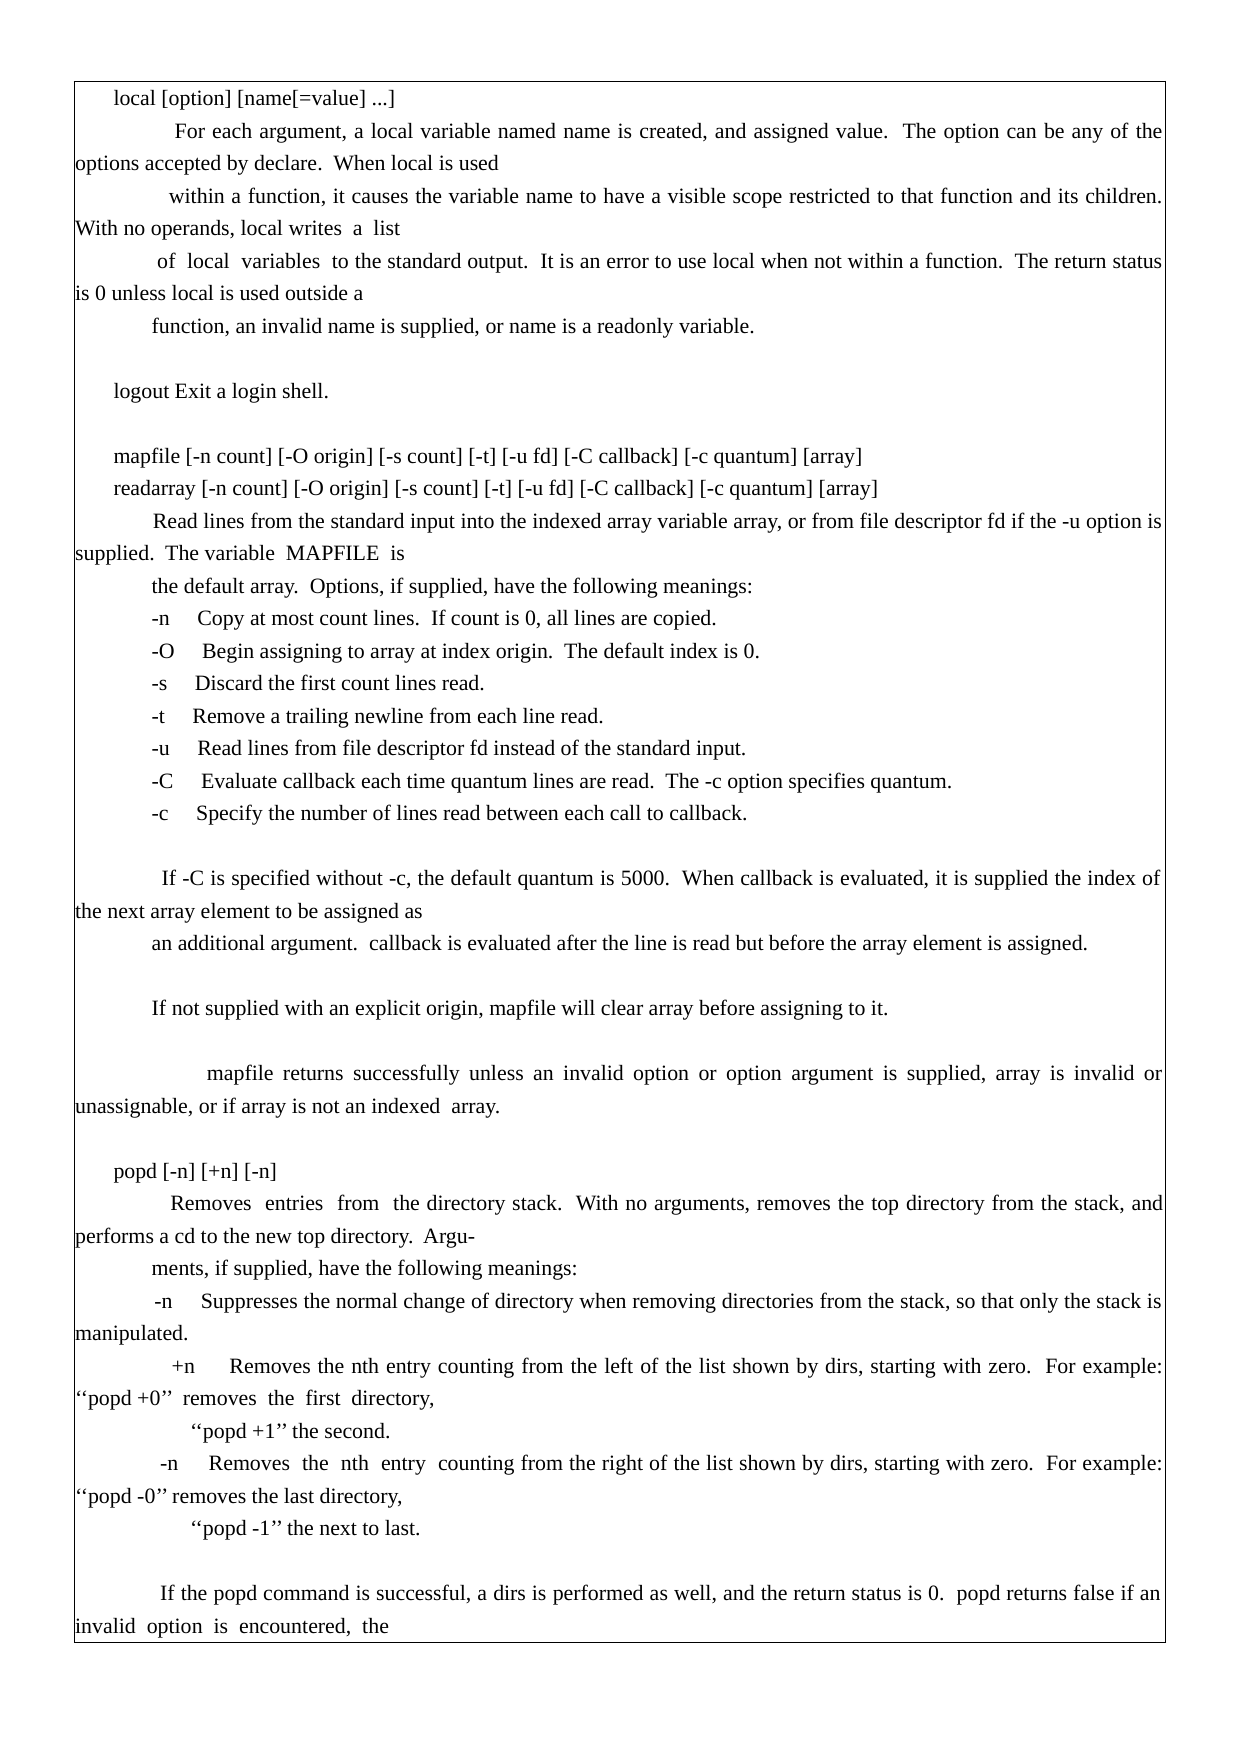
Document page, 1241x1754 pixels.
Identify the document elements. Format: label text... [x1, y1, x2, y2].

text -t Remove a trailing newline from each line read. [75, 699, 1165, 732]
text -u Read lines from file descriptor fd instead of the standard input. [75, 732, 1165, 764]
text mapfile returns successfully unless an invalid option or option argument is supplied, array is invalid or unassignable, or if array is not an indexed array. [75, 1057, 1165, 1122]
text +n Removes the nth entry counting from the left of the list shown by dirs, starting with zero. For example: ‘‘popd +0’’ removes the first directory, [75, 1349, 1165, 1414]
text an additional argument. callback is evaluated after the line is read but before the array element is assigned. [75, 927, 1165, 959]
text -C Evaluate callback each time quantum lines are read. The -c option specifies quantum. [75, 764, 1165, 797]
text the default array. Options, if supplied, have the following meanings: [75, 569, 1165, 602]
text -s Discard the first count lines read. [75, 667, 1165, 699]
text readarray [-n count] [-O origin] [-s count] [-t] [-u fd] [-C callback] [-c quantum] [array] [75, 472, 1165, 504]
text -n Copy at most count lines. If count is 0, all lines are copied. [75, 602, 1165, 634]
text ‘‘popd -1’’ the next to last. [75, 1512, 1165, 1544]
text If not supplied with an explicit origin, mapfile will clear array before assigning to it. [75, 992, 1165, 1024]
text For each argument, a local variable named name is created, and assigned value. The option can be any of the options accepted by declare. When local is used [75, 114, 1165, 179]
text -O Begin assigning to array at index origin. The default index is 0. [75, 634, 1165, 667]
text local [option] [name[=value] ...] [75, 82, 1165, 114]
text within a function, it causes the variable name to have a visible scope restricted to that function and its children. With no operands, local writes a list [75, 179, 1165, 244]
text function, an invalid name is supplied, or name is a readonly variable. [75, 309, 1165, 342]
text mapfile [-n count] [-O origin] [-s count] [-t] [-u fd] [-C callback] [-c quantum] [array] [75, 439, 1165, 472]
text If the popd command is successful, a dirs is performed as well, and the return status is 0. popd returns false if an invalid option is encountered, the [75, 1576, 1165, 1642]
text ments, if supplied, have the following meanings: [75, 1252, 1165, 1284]
text -n Removes the nth entry counting from the right of the list shown by dirs, starting with zero. For example: ‘‘popd -0’’ removes the last directory, [75, 1447, 1165, 1512]
text Removes entries from the directory stack. With no arguments, removes the top directory from the stack, and performs a cd to the new top directory. Argu- [75, 1187, 1165, 1252]
text ‘‘popd +1’’ the second. [75, 1414, 1165, 1447]
text popd [-n] [+n] [-n] [75, 1154, 1165, 1187]
text logout Exit a login shell. [75, 374, 1165, 407]
text -n Suppresses the normal change of directory when removing directories from the stack, so that only the stack is manipulated. [75, 1284, 1165, 1349]
text If -C is specified without -c, the default quantum is 5000. When callback is evaluated, it is supplied the index of the next array element to be assigned as [75, 862, 1165, 927]
text Read lines from the standard input into the indexed array variable array, or from file descriptor fd if the -u option is supplied. The variable MAPFILE is [75, 504, 1165, 569]
text of local variables to the standard output. It is an error to use local when not within a function. The return status is 0 unless local is used outside a [75, 244, 1165, 309]
text -c Specify the number of lines read between each call to callback. [75, 797, 1165, 829]
